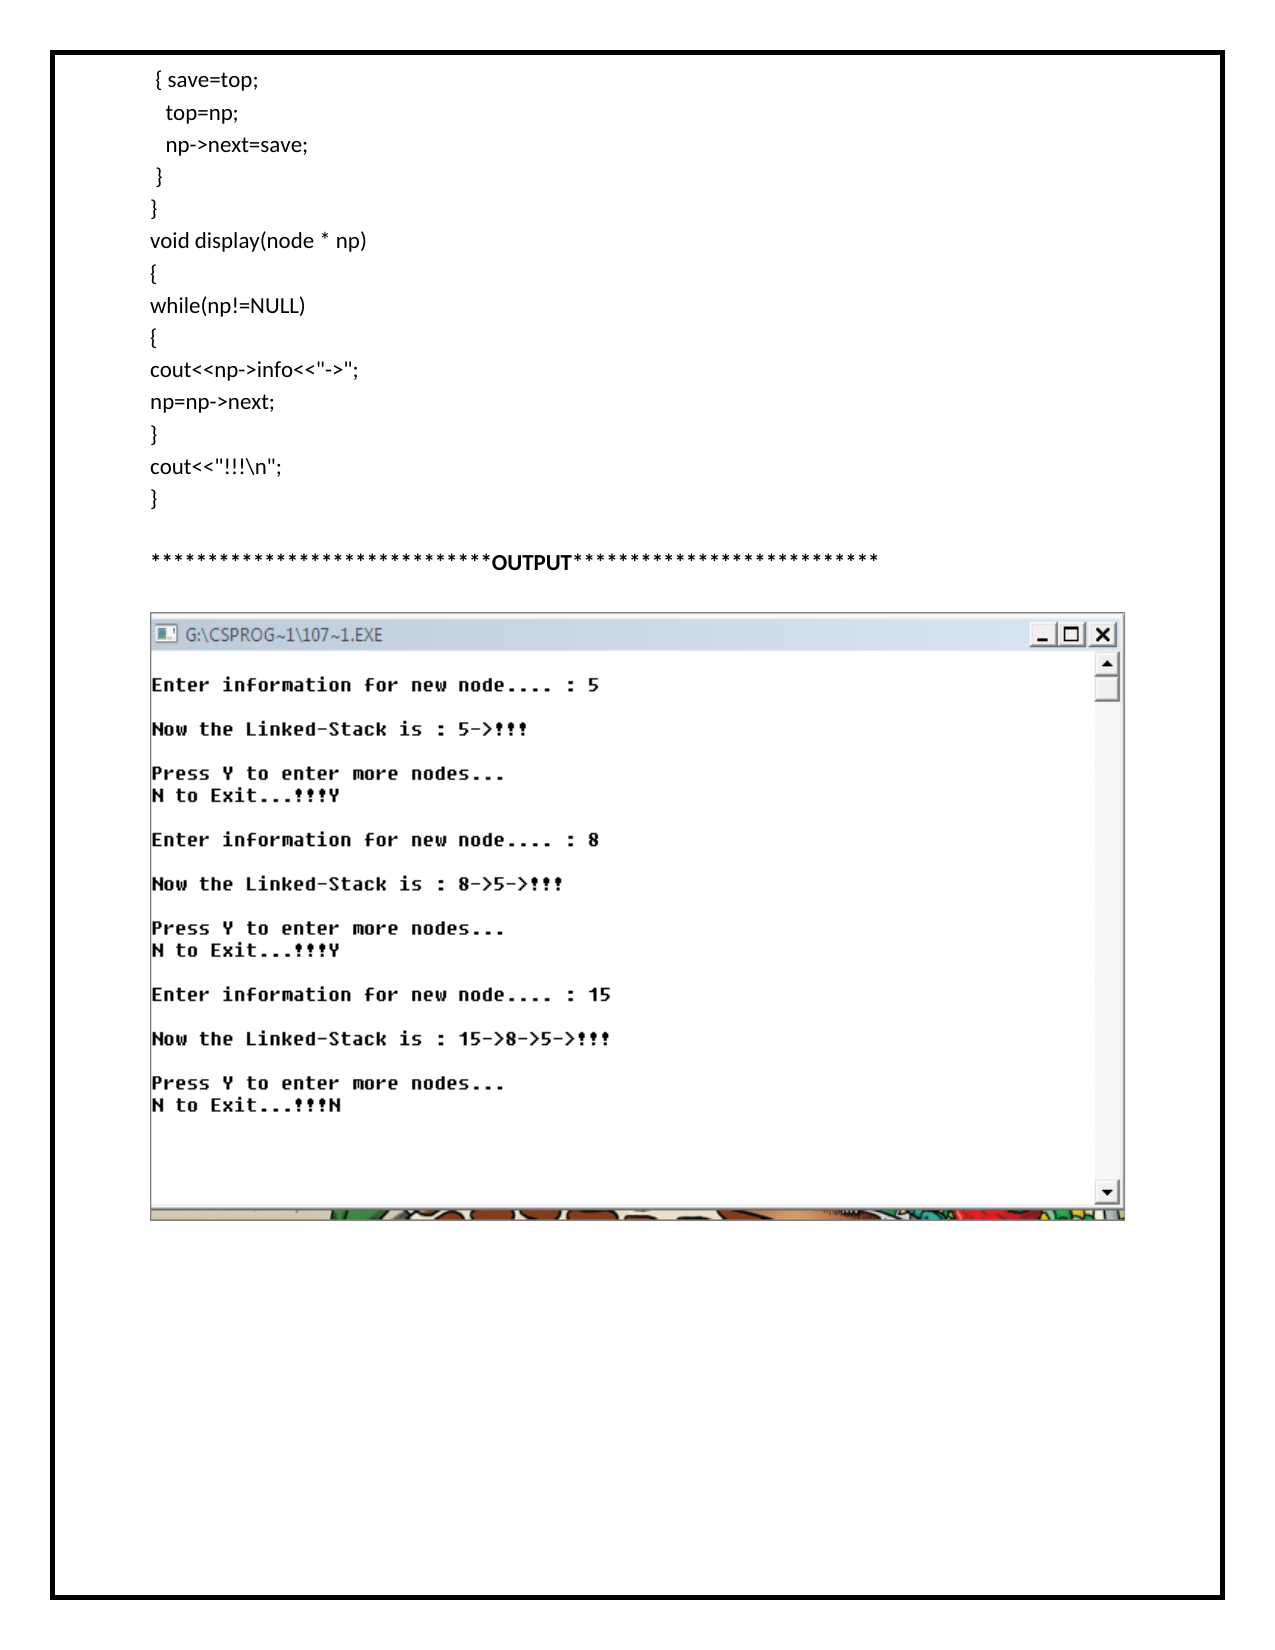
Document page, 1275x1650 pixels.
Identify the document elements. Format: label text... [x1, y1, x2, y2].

text { save=top; [150, 66, 1125, 94]
text np=np->next; [150, 387, 1125, 416]
text } [150, 484, 1125, 512]
text { [150, 323, 1125, 351]
text cout<<"!!!\n"; [150, 452, 1125, 480]
text } [150, 420, 1125, 448]
text { [150, 259, 1125, 287]
text top=np; [150, 98, 1125, 126]
text cout<<np->info<<"->"; [150, 355, 1125, 383]
text } [150, 162, 1125, 190]
text ******************************OUTPUT*************************** [150, 548, 1125, 576]
text void display(node * np) [150, 227, 1125, 254]
text } [150, 194, 1125, 222]
picture [150, 612, 1125, 1221]
text while(np!=NULL) [150, 291, 1125, 319]
text np->next=save; [150, 130, 1125, 158]
